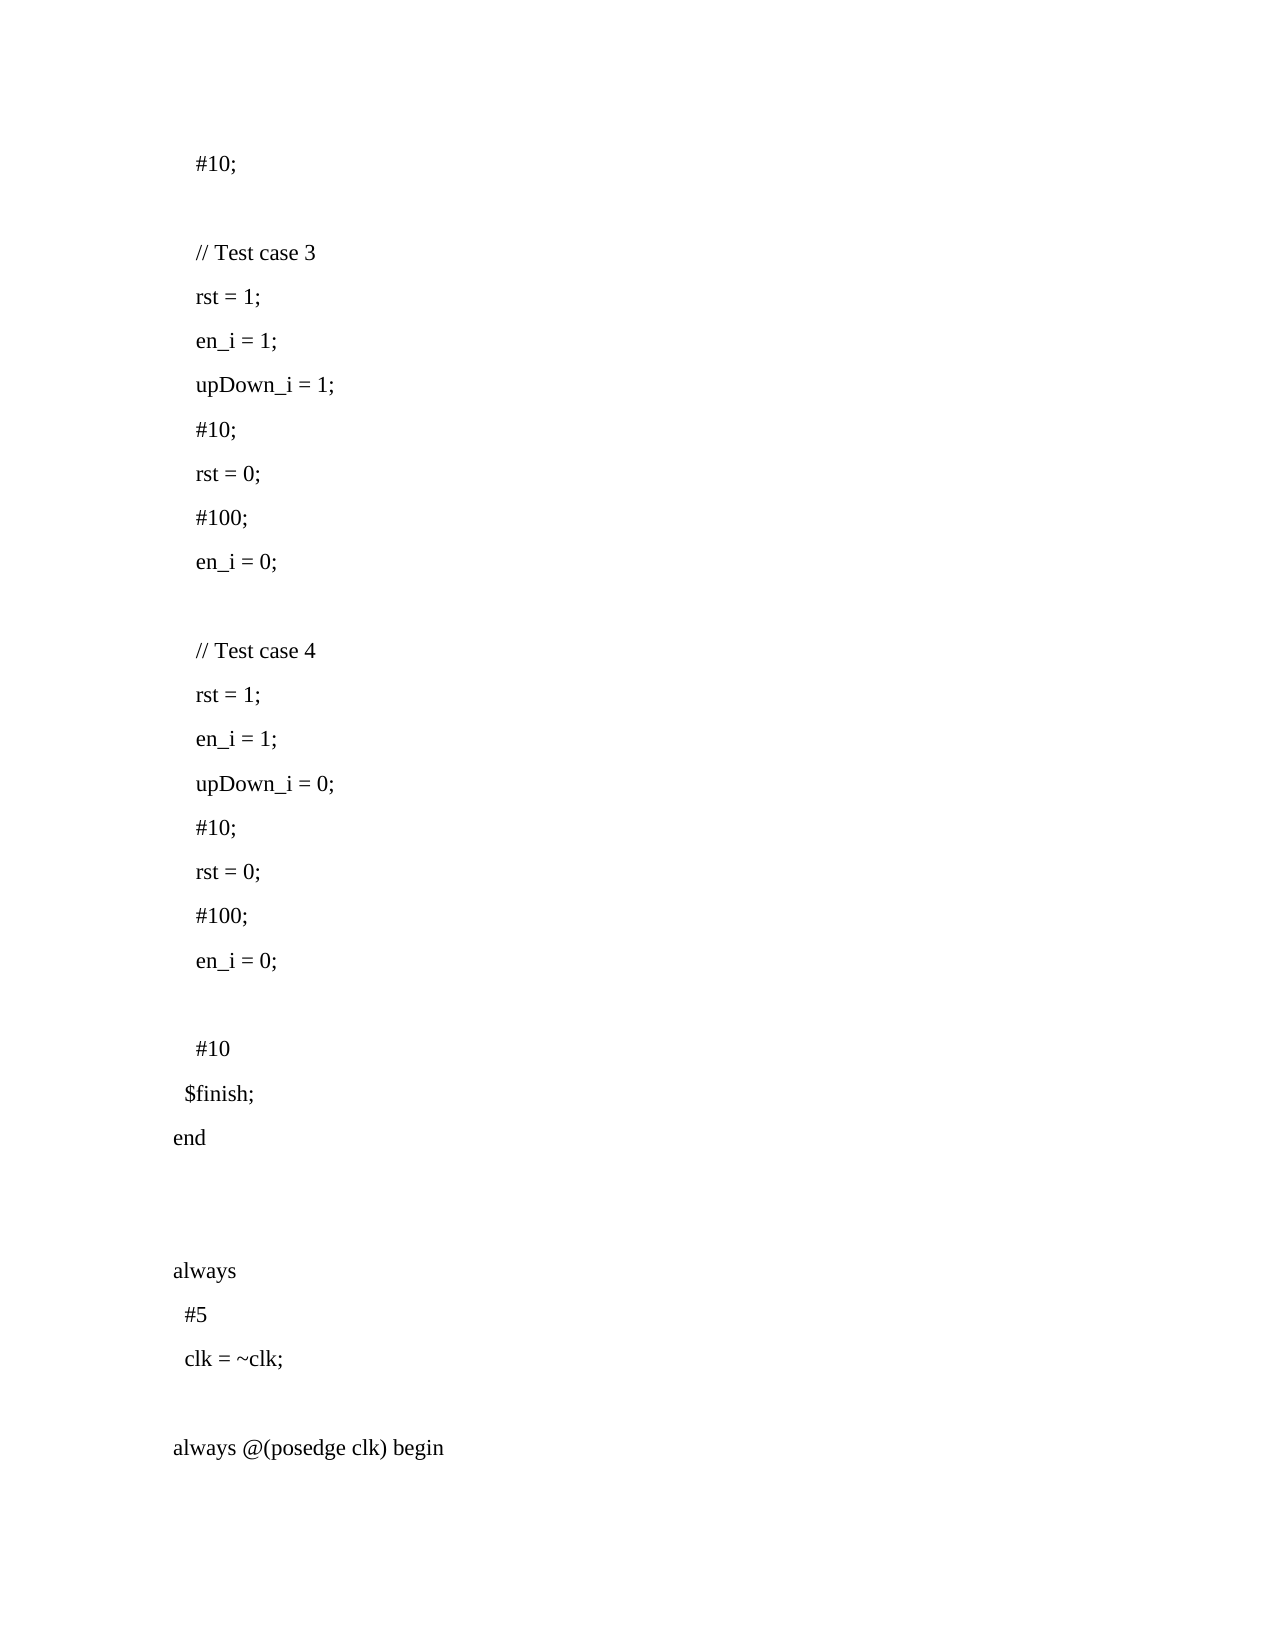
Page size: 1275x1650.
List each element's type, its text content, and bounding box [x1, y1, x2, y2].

text #10 [150, 1035, 1125, 1062]
text en_i = 0; [150, 548, 1125, 575]
text rst = 0; [150, 858, 1125, 885]
text always [150, 1257, 1125, 1283]
text #100; [150, 903, 1125, 929]
text #5 [150, 1301, 1125, 1327]
text en_i = 0; [150, 947, 1125, 973]
text rst = 0; [150, 460, 1125, 486]
text rst = 1; [150, 681, 1125, 708]
text #100; [150, 504, 1125, 531]
text #10; [150, 150, 1125, 176]
text #10; [150, 416, 1125, 442]
text upDown_i = 1; [150, 371, 1125, 398]
text upDown_i = 0; [150, 770, 1125, 796]
text #10; [150, 814, 1125, 840]
text always @(posedge clk) begin [150, 1434, 1125, 1460]
text rst = 1; [150, 283, 1125, 309]
text // Test case 4 [150, 637, 1125, 663]
text en_i = 1; [150, 726, 1125, 752]
text $finish; [150, 1080, 1125, 1106]
text end [150, 1124, 1125, 1150]
text clk = ~clk; [150, 1345, 1125, 1372]
text en_i = 1; [150, 327, 1125, 353]
text // Test case 3 [150, 238, 1125, 265]
